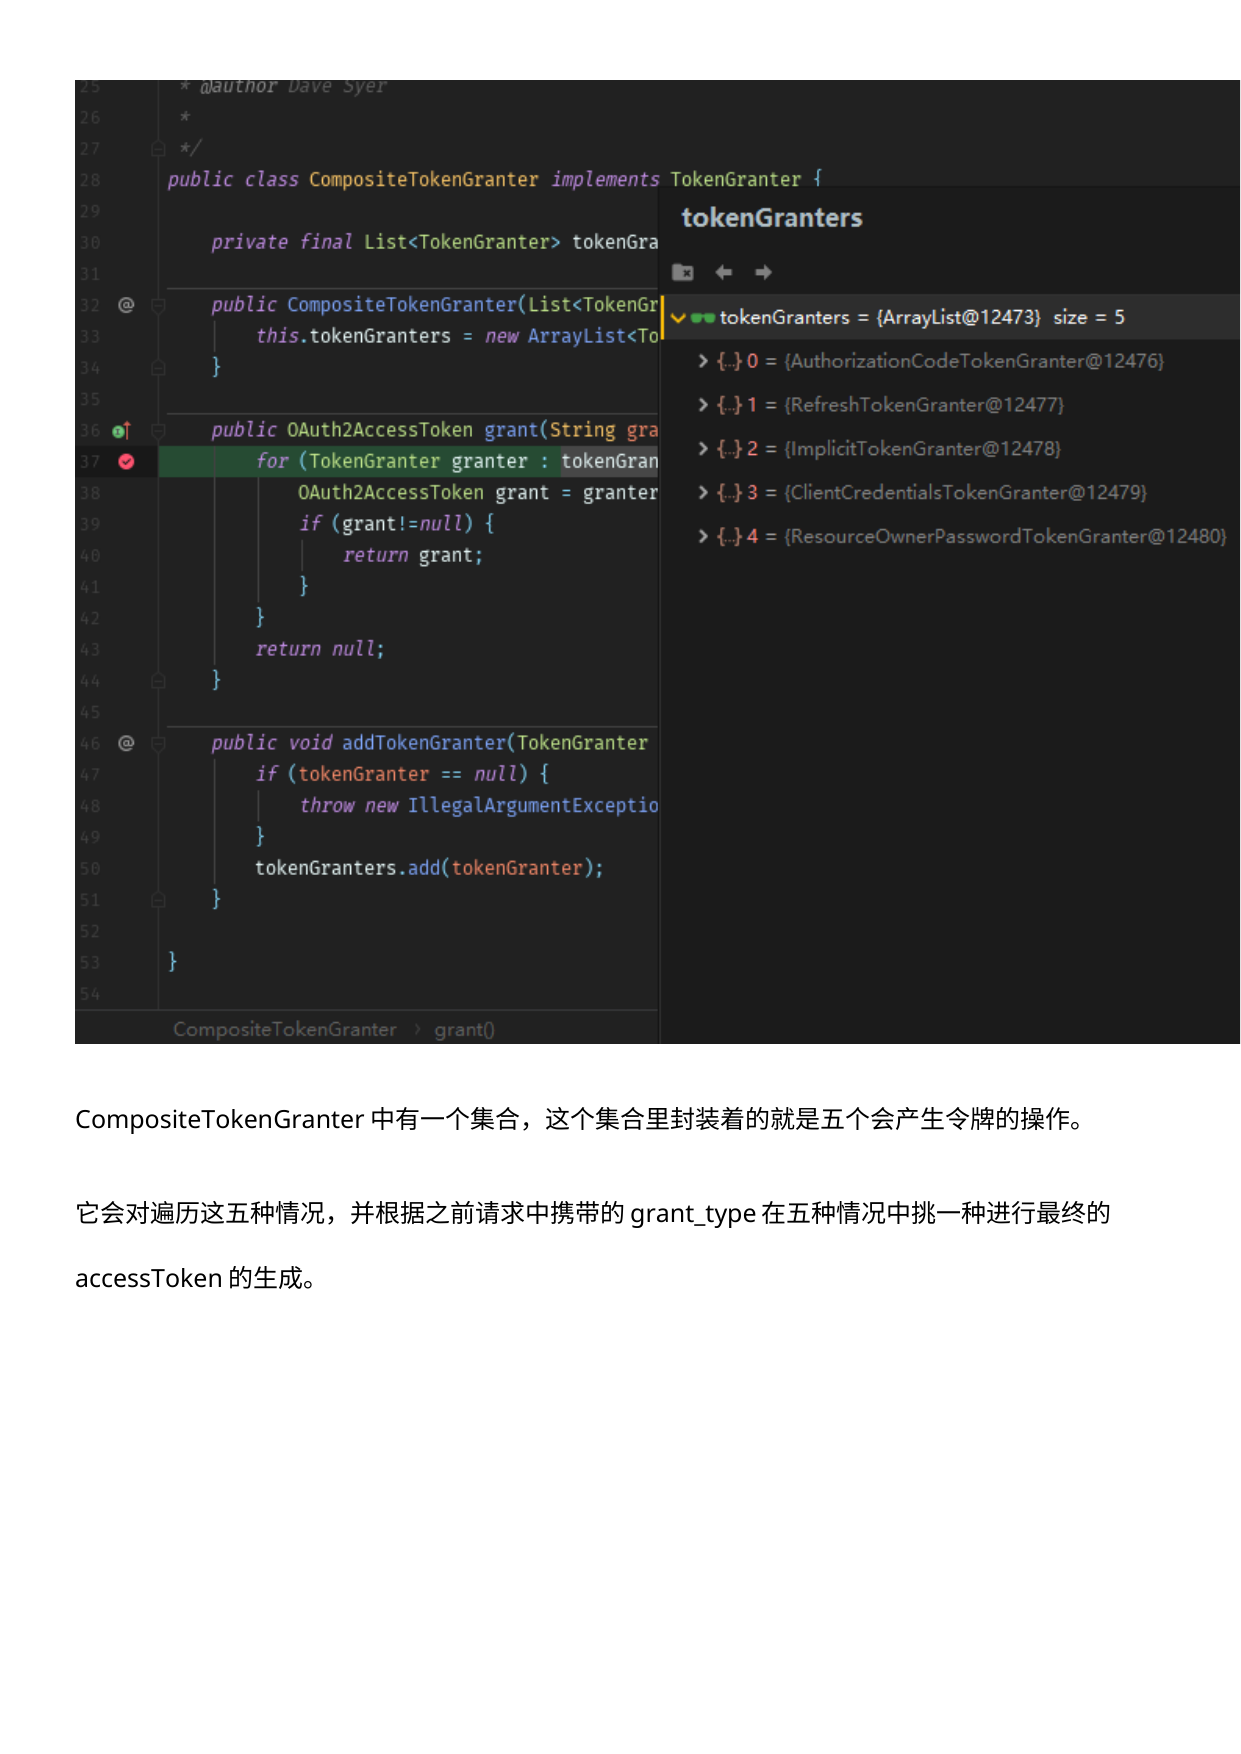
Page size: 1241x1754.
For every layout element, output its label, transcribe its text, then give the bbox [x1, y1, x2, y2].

text CompositeTokenGranter中有一个集合，这个集合里封装着的就是五个会产生令牌的操作。 [75, 1085, 1165, 1150]
picture [75, 80, 1241, 1044]
text 它会对遍历这五种情况，并根据之前请求中携带的grant_type在五种情况中挑一种进行最终的accessToken的生成。 [75, 1179, 1165, 1309]
